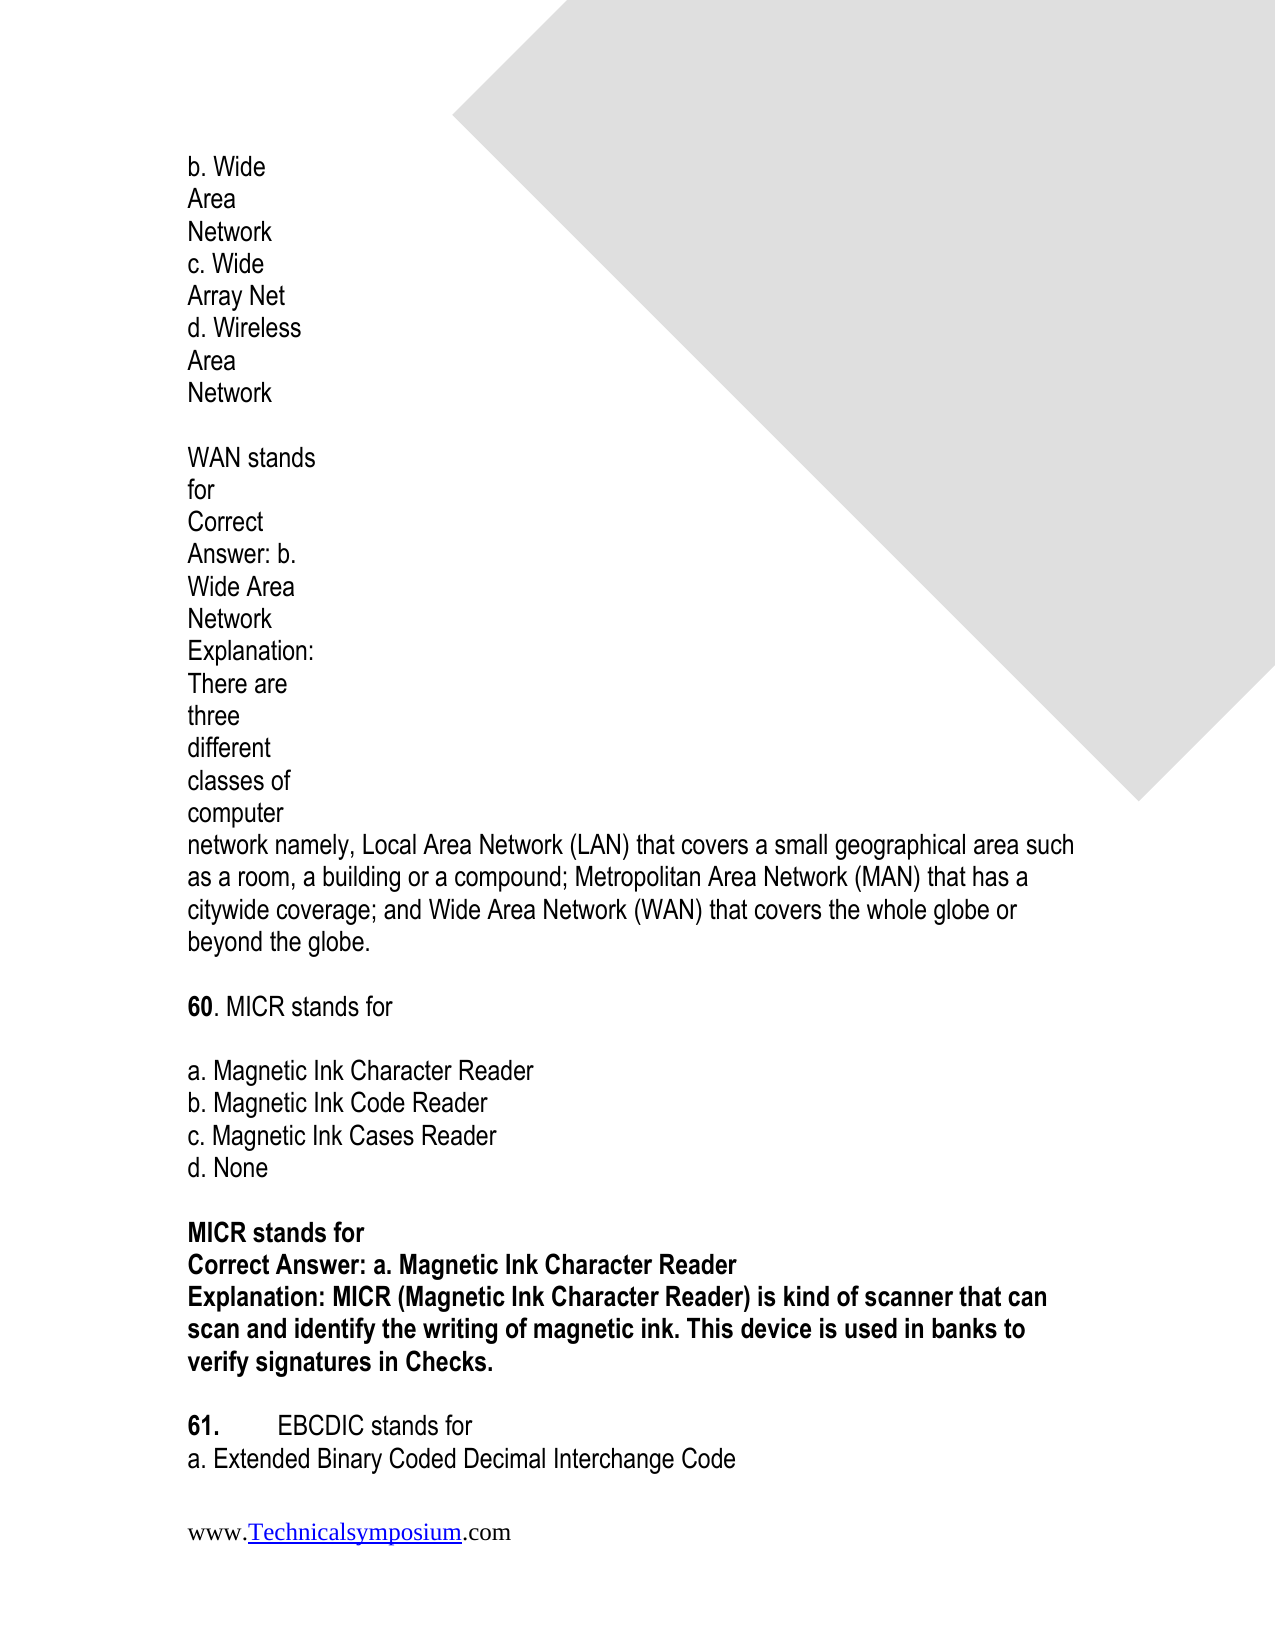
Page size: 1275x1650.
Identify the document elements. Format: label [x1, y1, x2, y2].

text [187, 150, 1087, 1474]
